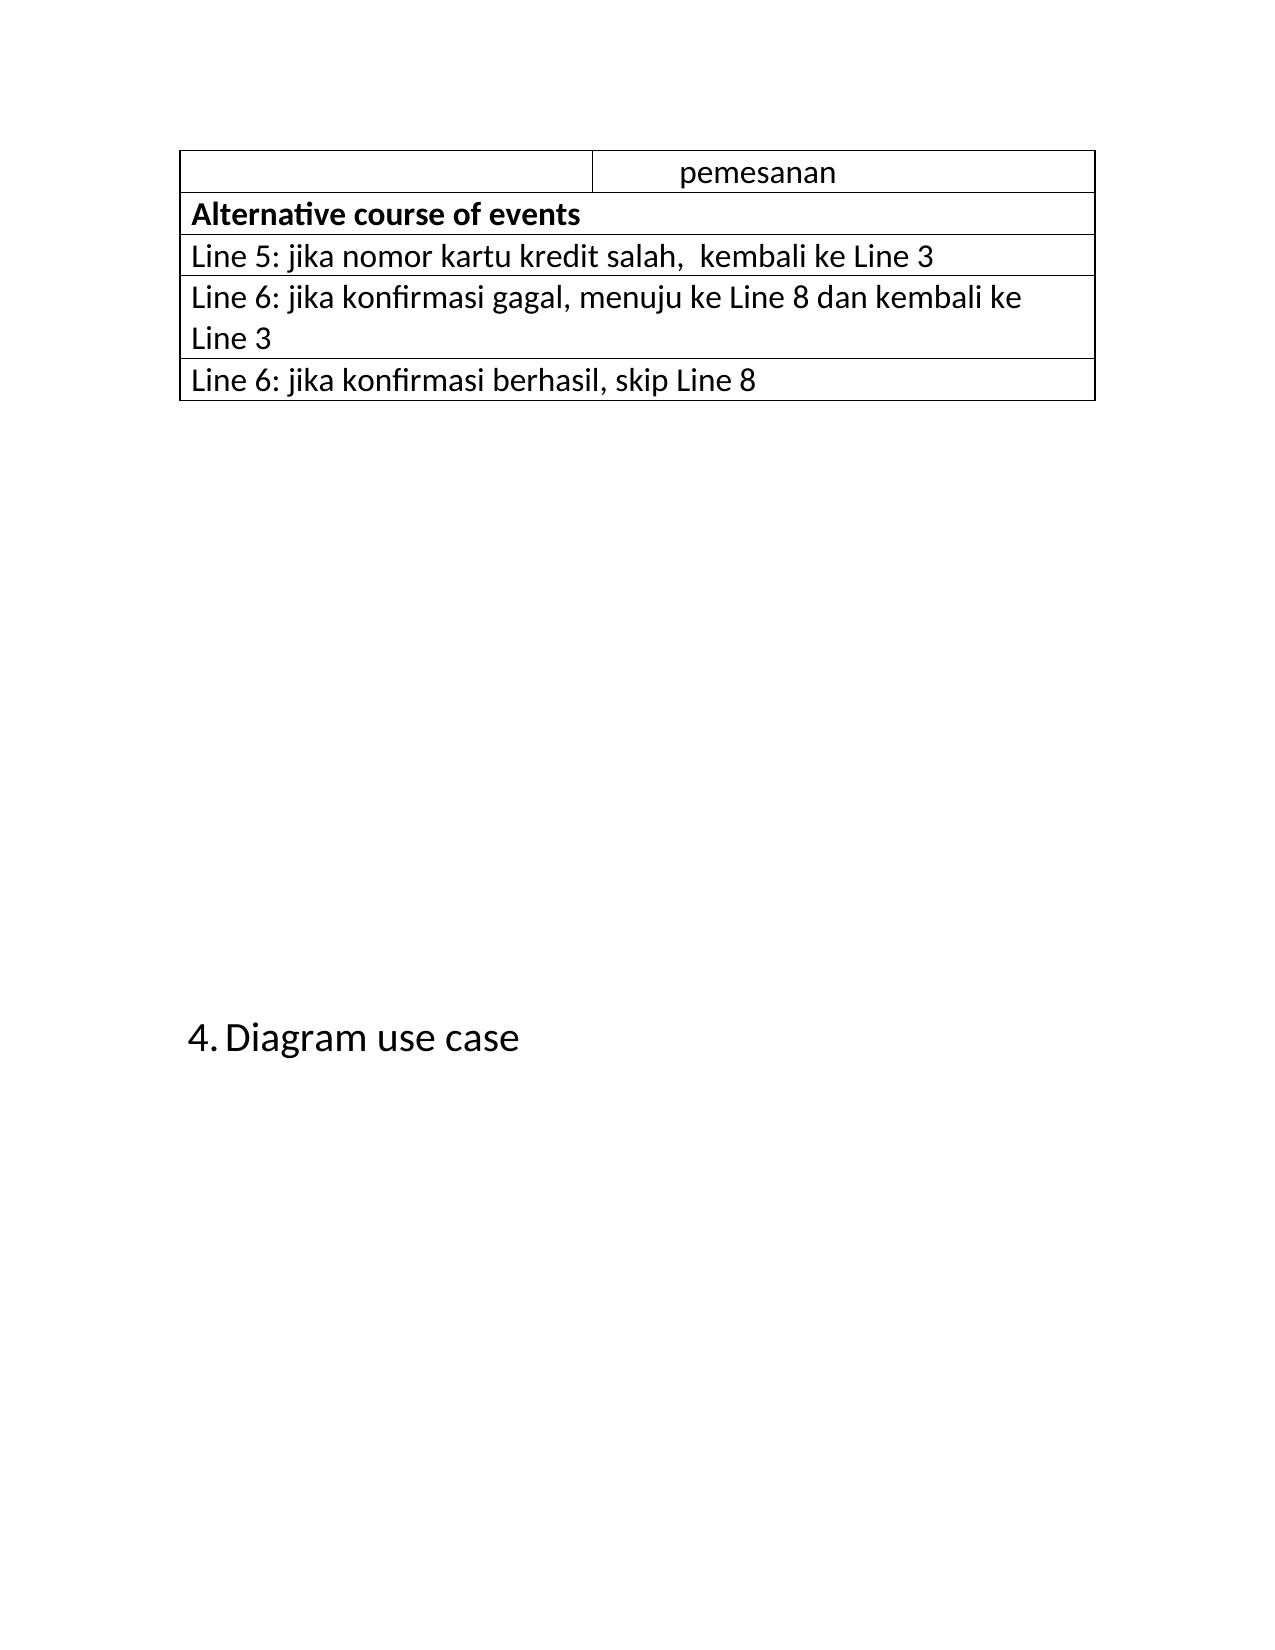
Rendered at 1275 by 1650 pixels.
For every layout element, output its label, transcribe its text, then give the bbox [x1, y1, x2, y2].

table_cell Line 6: jika konfirmasi berhasil, skip Line 8 [181, 359, 1094, 399]
table_cell Line 5: jika nomor kartu kredit salah, kembali ke Line 3 [181, 235, 1094, 275]
table_cell [181, 151, 592, 192]
table_cell Line 6: jika konfirmasi gagal, menuju ke Line 8 dan kembali ke Line 3 [181, 276, 1094, 358]
list Diagram use case [187, 1011, 1125, 1062]
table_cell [593, 151, 1094, 192]
table_cell Alternative course of events [181, 193, 1094, 233]
